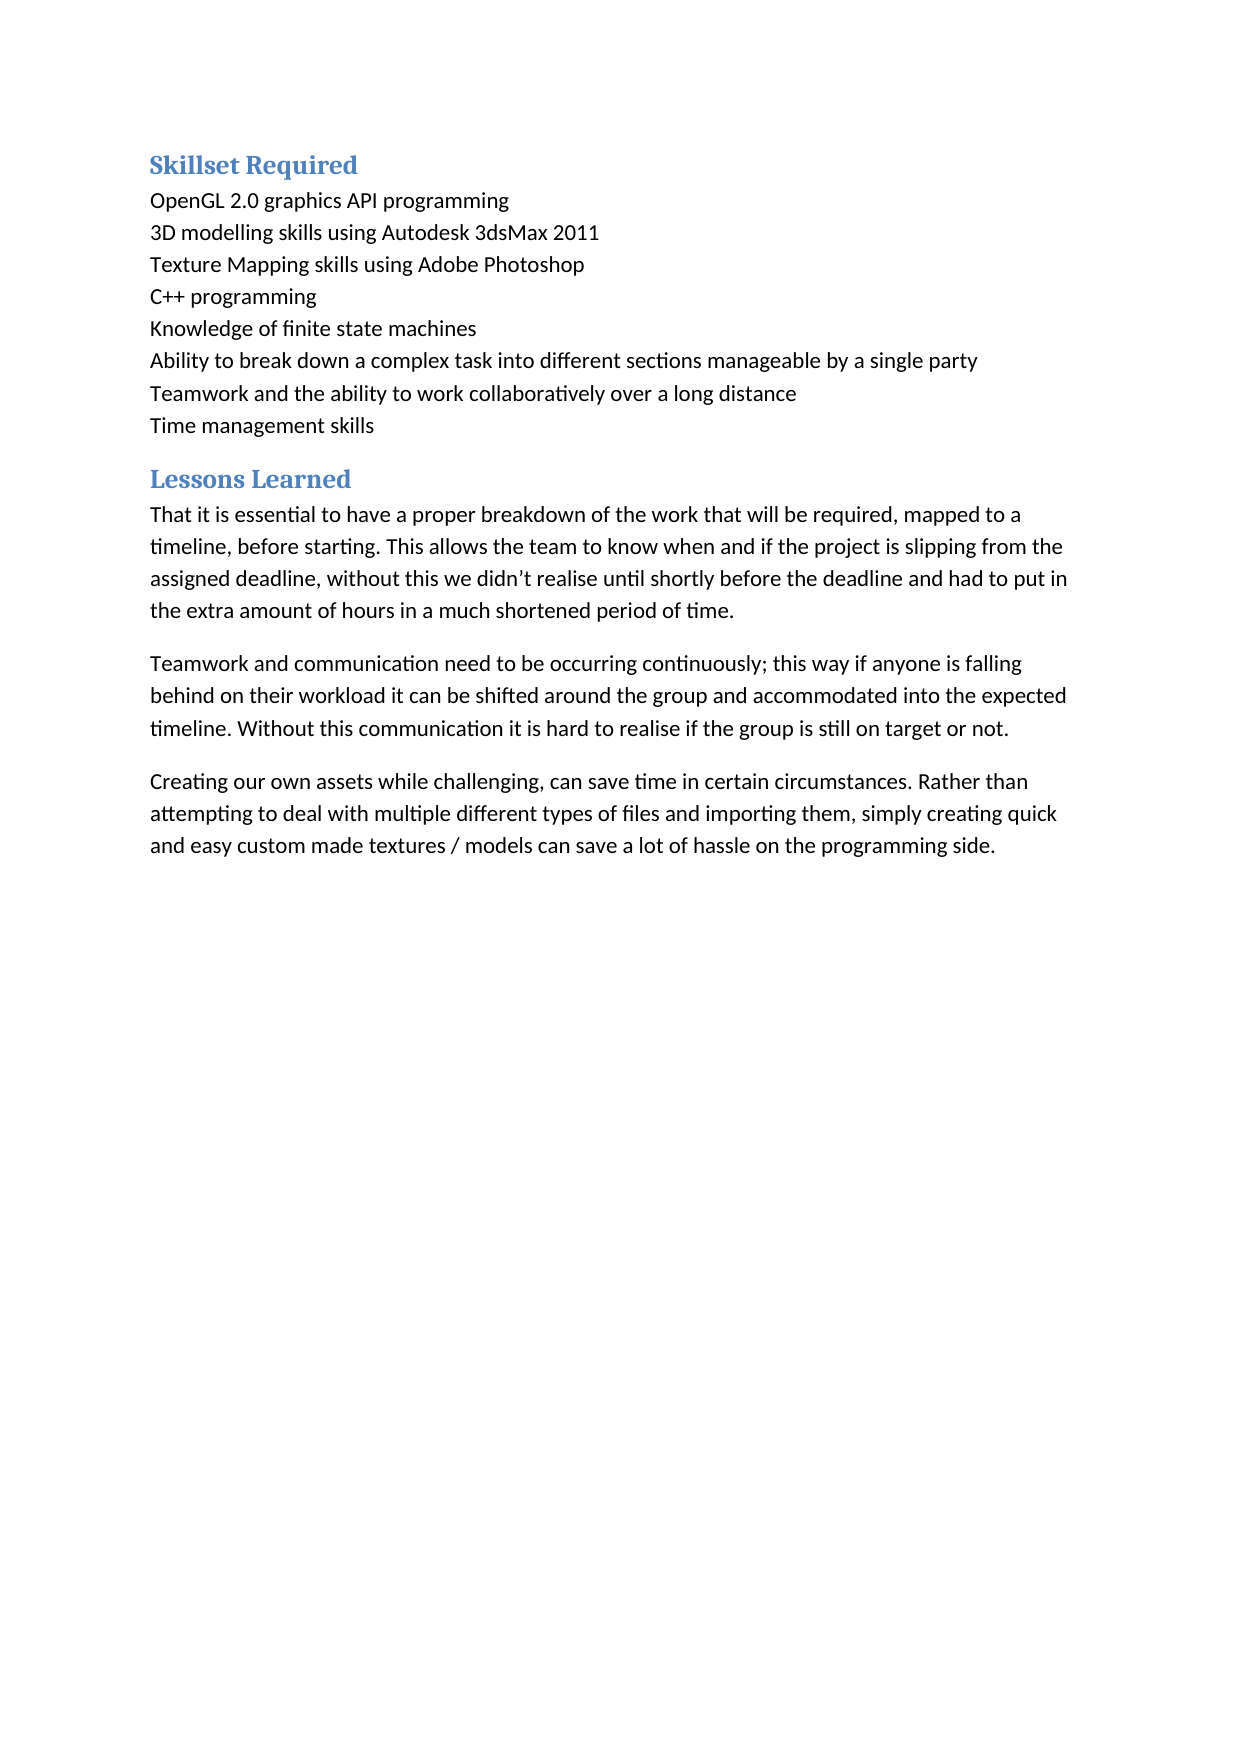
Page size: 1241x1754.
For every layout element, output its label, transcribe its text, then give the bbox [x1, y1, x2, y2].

text Teamwork and communication need to be occurring continuously; this way if anyone is falling behind on their workload it can be shifted around the group and accommodated into the expected timeline. Without this communication it is hard to realise if the group is still on target or not. [150, 649, 1090, 742]
text That it is essential to have a proper breakdown of the work that will be required, mapped to a timeline, before starting. This allows the team to know when and if the project is slipping from the assigned deadline, without this we didn’t realise until shortly before the deadline and had to put in the extra amount of hours in a much shortened period of time. [150, 500, 1090, 624]
text C++ programming [150, 282, 1090, 310]
text Texture Mapping skills using Adobe Photoshop [150, 250, 1090, 278]
text 3D modelling skills using Autodesk 3dsMax 2011 [150, 218, 1090, 246]
text Creating our own assets while challenging, can save time in certain circumstances. Rather than attempting to deal with multiple different types of files and importing them, simply creating quick and easy custom made textures / models can save a lot of hassle on the programming side. [150, 767, 1090, 859]
text Ability to break down a complex task into different sections manageable by a single party [150, 347, 1090, 375]
subtitle Skillset Required [150, 150, 1090, 181]
text Knowledge of finite state machines [150, 314, 1090, 342]
subtitle Lessons Learned [150, 464, 1090, 495]
text Teamwork and the ability to work collaboratively over a long distance [150, 379, 1090, 407]
text Time management skills [150, 411, 1090, 439]
text OpenGL 2.0 graphics API programming [150, 186, 1090, 214]
